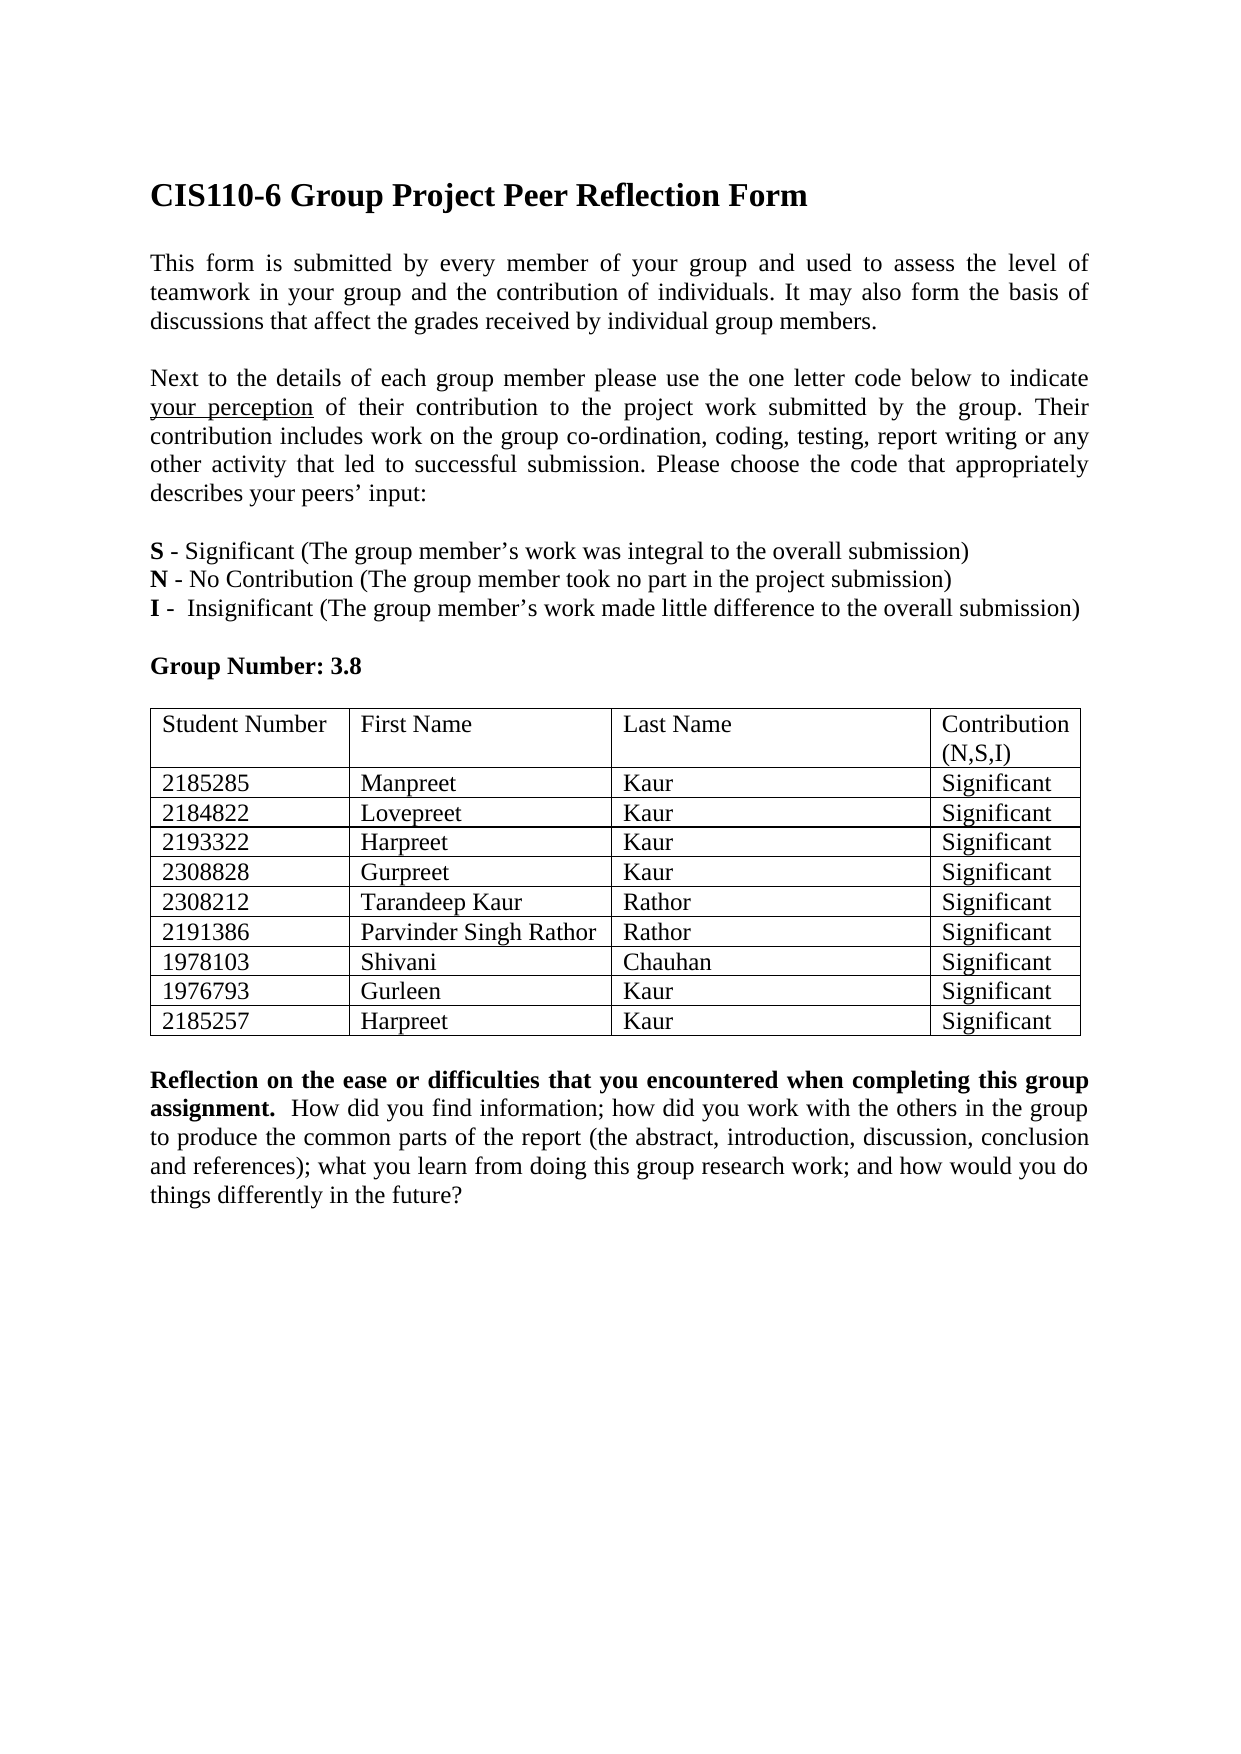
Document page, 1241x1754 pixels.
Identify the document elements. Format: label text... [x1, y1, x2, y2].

table_header Contribution (N,S,I) [931, 709, 1080, 767]
table_cell Significant [931, 976, 1080, 1005]
table_cell 1976793 [151, 976, 349, 1005]
text S - Significant (The group member’s work was integral to the overall submission) [150, 536, 1090, 564]
table_cell Significant [931, 917, 1080, 946]
table_cell Lovepreet [350, 798, 611, 826]
table_cell 2308212 [151, 887, 349, 916]
table_cell 2185285 [151, 768, 349, 797]
text I - Insignificant (The group member’s work made little difference to the overall submission) [150, 593, 1090, 622]
table_cell Harpreet [350, 1006, 611, 1035]
text This form is submitted by every member of your group and used to assess the level of teamwork in your group and the contribution of individuals. It may also form the basis of discussions that affect the grades received by individual group members. [150, 248, 1090, 334]
table_cell Significant [931, 798, 1080, 826]
table_cell Chauhan [612, 947, 930, 975]
table_cell Gurpreet [350, 857, 611, 886]
table_cell Kaur [612, 828, 930, 856]
table_cell Significant [931, 828, 1080, 856]
table_cell Rathor [612, 887, 930, 916]
table_cell Manpreet [350, 768, 611, 797]
table_cell Shivani [350, 947, 611, 975]
table_cell 2308828 [151, 857, 349, 886]
table_cell Tarandeep Kaur [350, 887, 611, 916]
table_cell Kaur [612, 976, 930, 1005]
table_cell Significant [931, 947, 1080, 975]
text Reflection on the ease or difficulties that you encountered when completing this group assignment. How did you find information; how did you work with the others in the group to produce the common parts of the report (the abstract, introduction, discussion, conclusion and references); what you learn from doing this group research work; and how would you do things differently in the future? [150, 1065, 1090, 1208]
table_cell 2185257 [151, 1006, 349, 1035]
table_header First Name [350, 709, 611, 767]
table_cell 2193322 [151, 828, 349, 856]
table_cell Kaur [612, 857, 930, 886]
table_cell 2184822 [151, 798, 349, 826]
table_cell Significant [931, 1006, 1080, 1035]
table_cell Harpreet [350, 828, 611, 856]
table_header Last Name [612, 709, 930, 767]
table_cell Significant [931, 768, 1080, 797]
table_cell Kaur [612, 768, 930, 797]
table_cell Rathor [612, 917, 930, 946]
table_cell 2191386 [151, 917, 349, 946]
text Group Number: 3.8 [150, 651, 1090, 679]
table_cell 1978103 [151, 947, 349, 975]
text N - No Contribution (The group member took no part in the project submission) [150, 564, 1090, 593]
table_cell Kaur [612, 1006, 930, 1035]
table_cell Gurleen [350, 976, 611, 1005]
table_cell Significant [931, 887, 1080, 916]
subtitle CIS110-6 Group Project Peer Reflection Form [150, 175, 1090, 213]
table_header Student Number [151, 709, 349, 767]
text Next to the details of each group member please use the one letter code below to indicate your perception of their contribution to the project work submitted by the group. Their contribution includes work on the group co-ordination, coding, testing, report writing or any other activity that led to successful submission. Please choose the code that appropriately describes your peers’ input: [150, 363, 1090, 507]
table_cell Significant [931, 857, 1080, 886]
table_cell Kaur [612, 798, 930, 826]
table_cell Parvinder Singh Rathor [350, 917, 611, 946]
